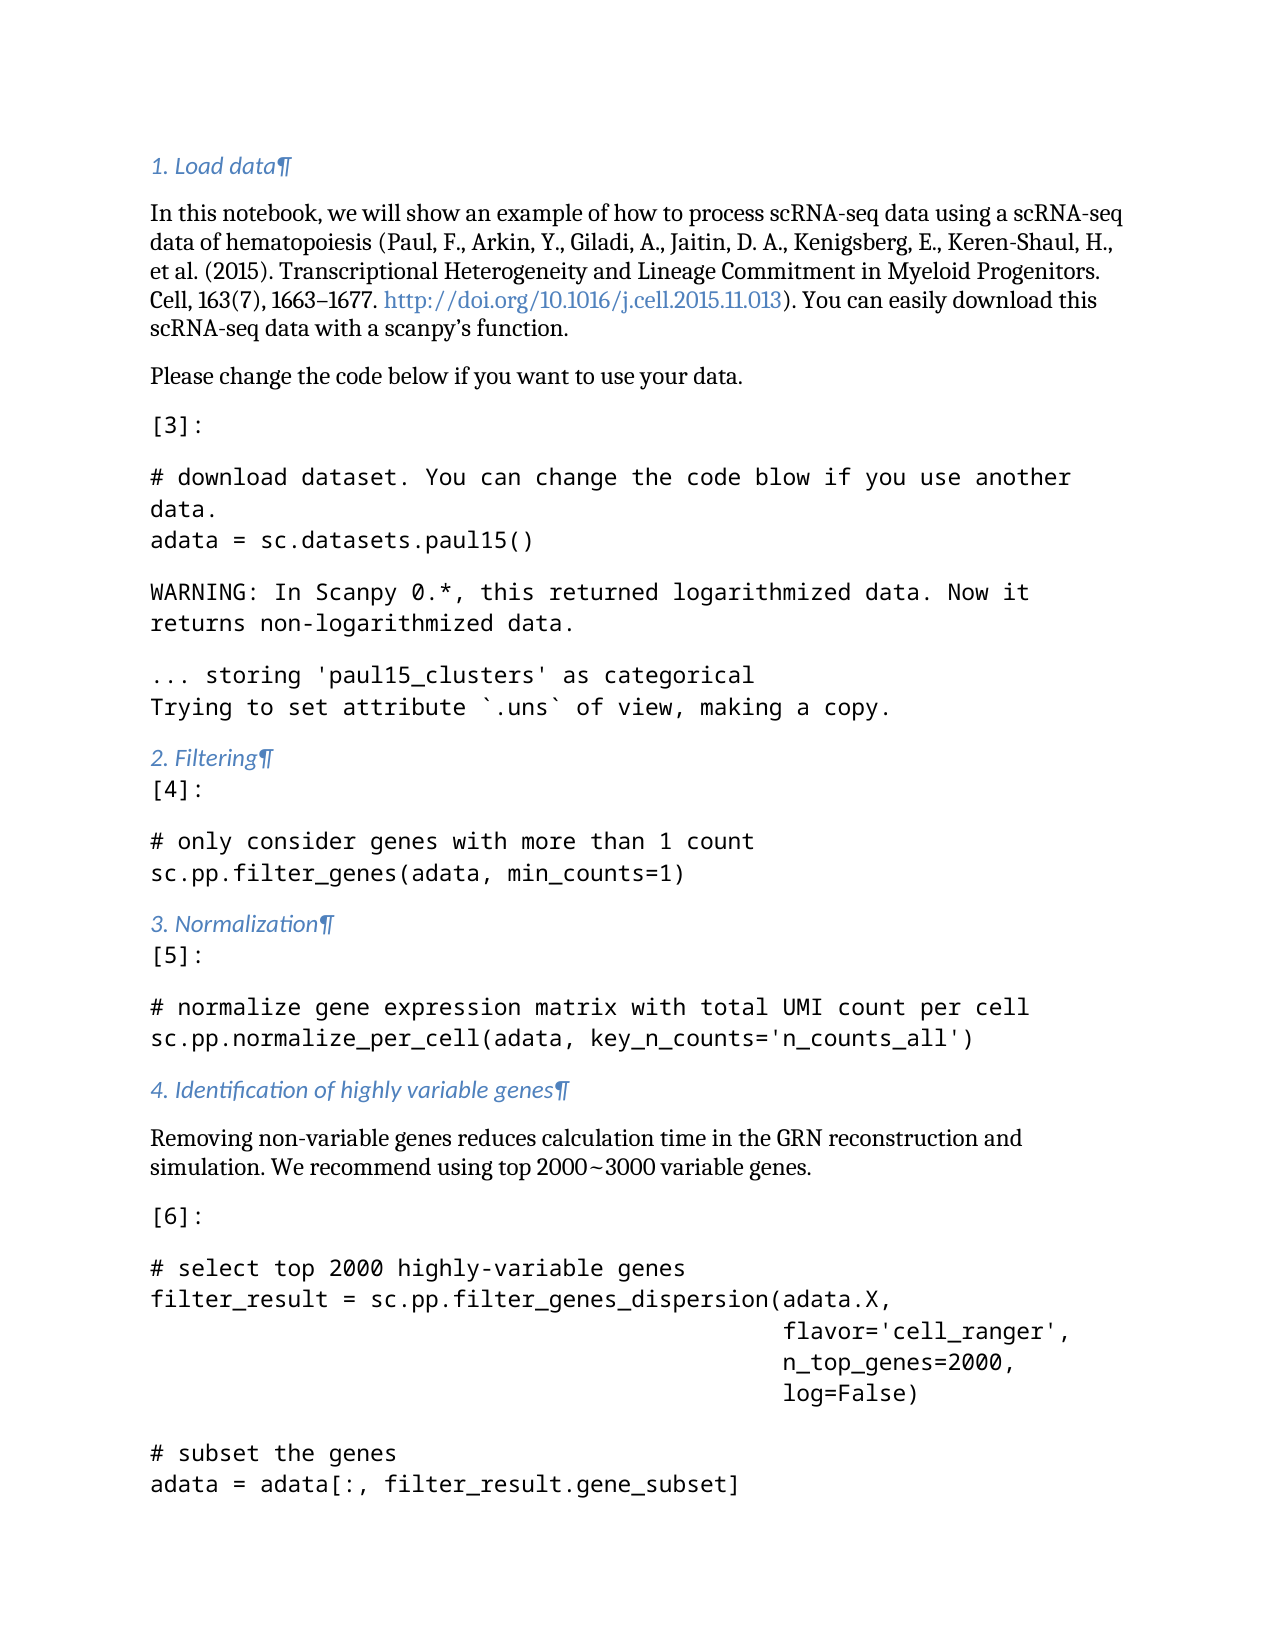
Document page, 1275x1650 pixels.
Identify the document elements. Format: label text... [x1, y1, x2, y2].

text WARNING: In Scanpy 0.*, this returned logarithmized data. Now it returns non-logarithmized data. [150, 576, 1125, 638]
text # download dataset. You can change the code blow if you use another data. adata = sc.datasets.paul15() [150, 461, 1125, 555]
text [3]: [150, 409, 1125, 441]
subtitle 3. Normalization¶ [150, 908, 1125, 939]
subtitle 1. Load data¶ [150, 150, 1125, 181]
text # normalize gene expression matrix with total UMI count per cell sc.pp.normalize_per_cell(adata, key_n_counts='n_counts_all') [150, 991, 1125, 1054]
text Please change the code below if you want to use your data. [150, 362, 1125, 391]
text # only consider genes with more than 1 count sc.pp.filter_genes(adata, min_counts=1) [150, 825, 1125, 888]
text ... storing 'paul15_clusters' as categorical Trying to set attribute `.uns` of view, making a copy. [150, 659, 1125, 722]
text [4]: [150, 773, 1125, 804]
text Removing non-variable genes reduces calculation time in the GRN reconstruction and simulation. We recommend using top 2000~3000 variable genes. [150, 1124, 1125, 1181]
text In this notebook, we will show an example of how to process scRNA-seq data using a scRNA-seq data of hematopoiesis (Paul, F., Arkin, Y., Giladi, A., Jaitin, D. A., Kenigsberg, E., Keren-Shaul, H., et al. (2015). Transcriptional Heterogeneity and Lineage Commitment in Myeloid Progenitors. Cell, 163(7), 1663–1677. http://doi.org/10.1016/j.cell.2015.11.013). You can easily download this scRNA-seq data with a scanpy’s function. [150, 199, 1125, 343]
subtitle 4. Identification of highly variable genes¶ [150, 1074, 1125, 1105]
text [5]: [150, 939, 1125, 970]
subtitle 2. Filtering¶ [150, 743, 1125, 773]
text [6]: [150, 1200, 1125, 1231]
